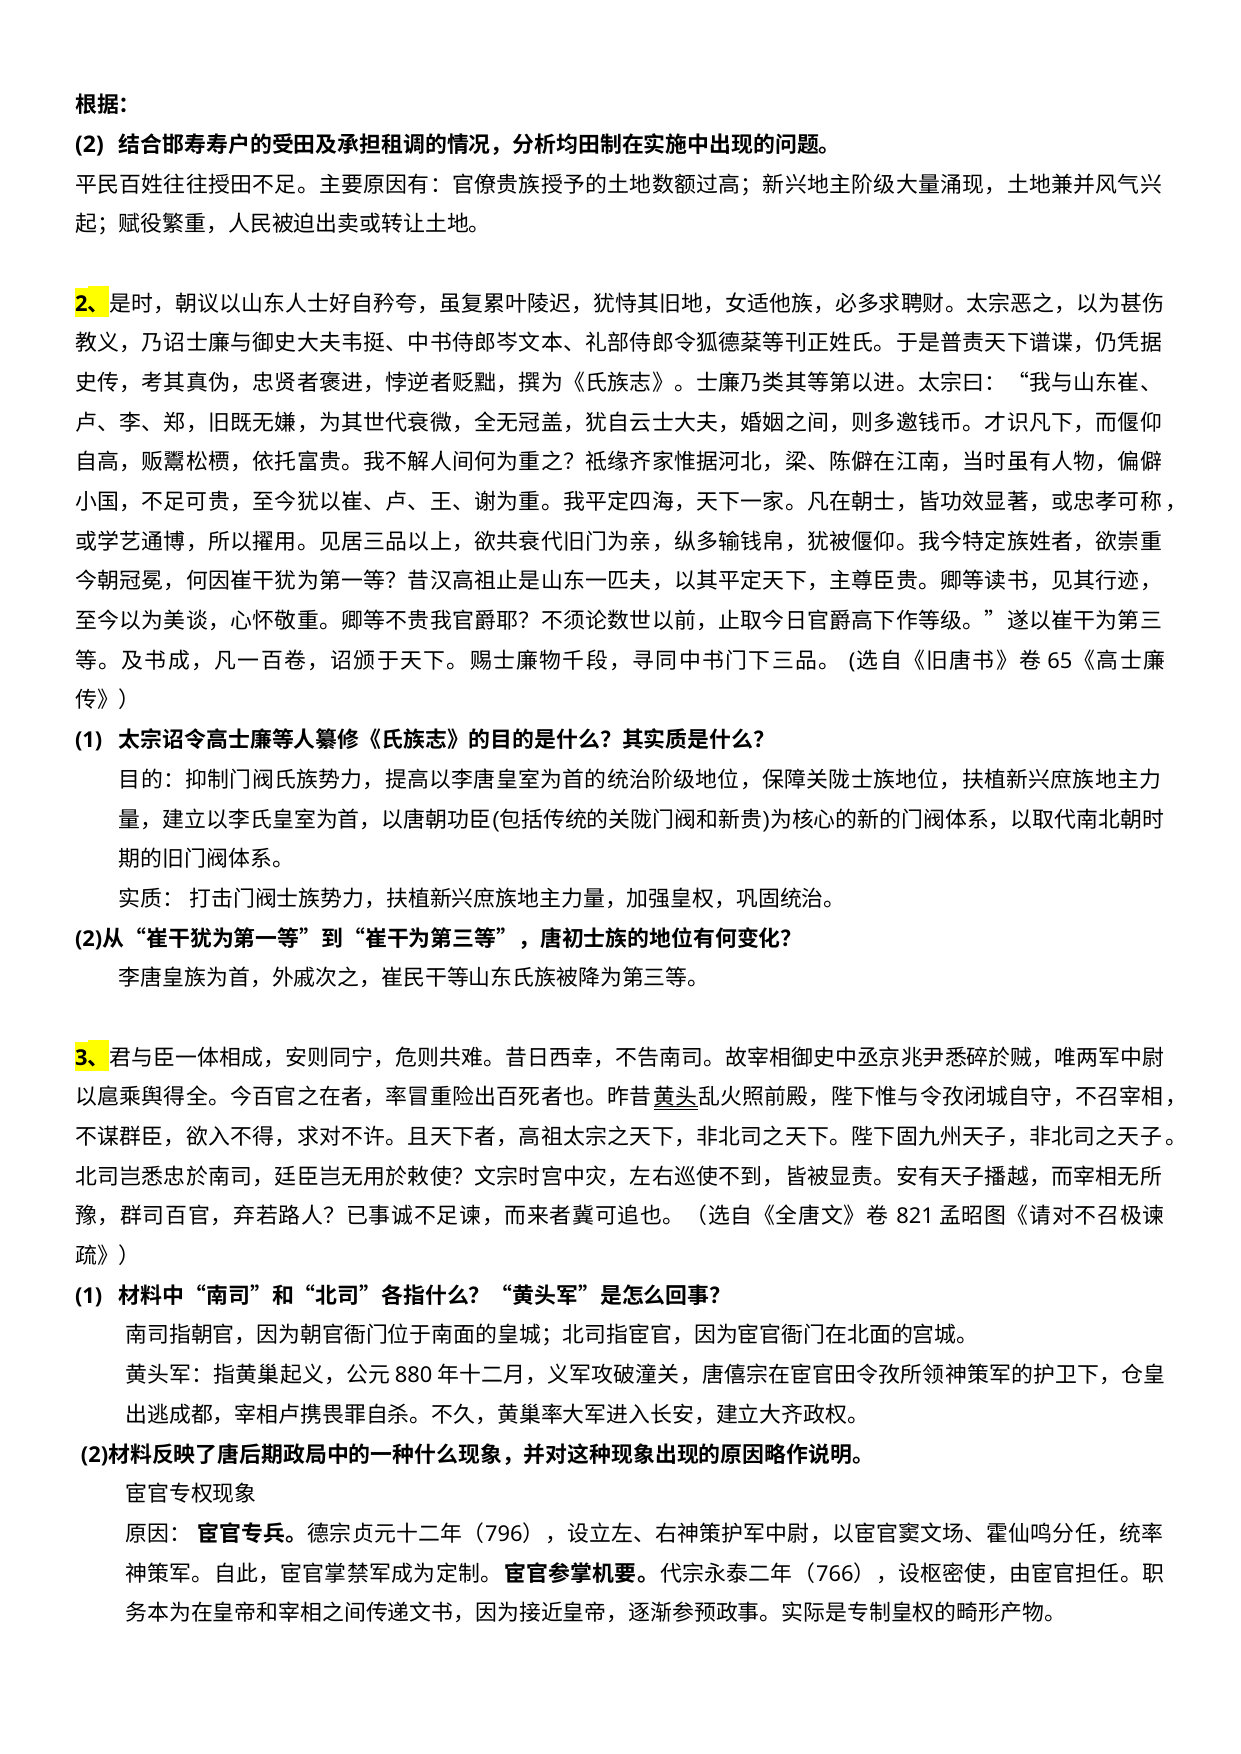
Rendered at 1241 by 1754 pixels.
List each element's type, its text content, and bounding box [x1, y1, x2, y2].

list 太宗诏令高士廉等人纂修《氏族志》的目的是什么？其实质是什么？ [75, 718, 1165, 758]
text 2、是时，朝议以山东人士好自矜夸，虽复累叶陵迟，犹恃其旧地，女适他族，必多求聘财。太宗恶之，以为甚伤教义，乃诏士廉与御史大夫韦挺、中书侍郎岑文本、礼部侍郎令狐德棻等刊正姓氏。于是普责天下谱谍，仍凭据史传，考其真伪，忠贤者褒进，悖逆者贬黜，撰为《氏族志》。士廉乃类其等第以进。太宗曰：“我与山东崔、卢、李、郑，旧既无嫌，为其世代衰微，全无冠盖，犹自云士大夫，婚姻之间，则多邀钱币。才识凡下，而偃仰自高，贩鬻松槚，依托富贵。我不解人间何为重之？祗缘齐家惟据河北，梁、陈僻在江南，当时虽有人物，偏僻小国，不足可贵，至今犹以崔、卢、王、谢为重。我平定四海，天下一家。凡在朝士，皆功效显著，或忠孝可称，或学艺通博，所以擢用。见居三品以上，欲共衰代旧门为亲，纵多输钱帛，犹被偃仰。我今特定族姓者，欲崇重今朝冠冕，何因崔干犹为第一等？昔汉高祖止是山东一匹夫，以其平定天下，主尊臣贵。卿等读书，见其行迹，至今以为美谈，心怀敬重。卿等不贵我官爵耶？不须论数世以前，止取今日官爵高下作等级。”遂以崔干为第三等。及书成，凡一百卷，诏颁于天下。赐士廉物千段，寻同中书门下三品。 (选自《旧唐书》卷65《高士廉传》） [75, 282, 1165, 718]
list 材料中“南司”和“北司”各指什么？“黄头军”是怎么回事？ [75, 1274, 1165, 1313]
text (2)从“崔干犹为第一等”到“崔干为第三等”，唐初士族的地位有何变化？ [75, 917, 1165, 956]
text (2)材料反映了唐后期政局中的一种什么现象，并对这种现象出现的原因略作说明。 [75, 1433, 1165, 1472]
text 实质： 打击门阀士族势力，扶植新兴庶族地主力量，加强皇权，巩固统治。 [75, 877, 1165, 917]
list 根据： [75, 83, 1165, 123]
text 南司指朝官，因为朝官衙门位于南面的皇城；北司指宦官，因为宦官衙门在北面的宫城。 [125, 1313, 1165, 1353]
text 原因： 宦官专兵。德宗贞元十二年（796），设立左、右神策护军中尉，以宦官窦文场、霍仙鸣分任，统率神策军。自此，宦官掌禁军成为定制。宦官参掌机要。代宗永泰二年（766），设枢密使，由宦官担任。职务本为在皇帝和宰相之间传递文书，因为接近皇帝，逐渐参预政事。实际是专制皇权的畸形产物。 [125, 1512, 1165, 1631]
text 黄头军：指黄巢起义，公元880年十二月，义军攻破潼关，唐僖宗在宦官田令孜所领神策军的护卫下，仓皇出逃成都，宰相卢携畏罪自杀。不久，黄巢率大军进入长安，建立大齐政权。 [125, 1353, 1165, 1433]
text 平民百姓往往授田不足。主要原因有：官僚贵族授予的土地数额过高；新兴地主阶级大量涌现，土地兼并风气兴起；赋役繁重，人民被迫出卖或转让土地。 [75, 163, 1165, 242]
text 3、君与臣一体相成，安则同宁，危则共难。昔日西幸，不告南司。故宰相御史中丞京兆尹悉碎於贼，唯两军中尉以扈乘舆得全。今百官之在者，率冒重险出百死者也。昨昔黄头乱火照前殿，陛下惟与令孜闭城自守，不召宰相，不谋群臣，欲入不得，求对不许。且天下者，高祖太宗之天下，非北司之天下。陛下固九州天子，非北司之天子。北司岂悉忠於南司，廷臣岂无用於敕使？文宗时宫中灾，左右巡使不到，皆被显责。安有天子播越，而宰相无所豫，群司百官，弃若路人？已事诚不足谏，而来者冀可追也。（选自《全唐文》卷821孟昭图《请对不召极谏疏》） [75, 1036, 1165, 1274]
list 结合邯寿寿户的受田及承担租调的情况，分析均田制在实施中出现的问题。 [75, 123, 1165, 163]
text 目的：抑制门阀氏族势力，提高以李唐皇室为首的统治阶级地位，保障关陇士族地位，扶植新兴庶族地主力量，建立以李氏皇室为首，以唐朝功臣(包括传统的关陇门阀和新贵)为核心的新的门阀体系，以取代南北朝时期的旧门阀体系。 [119, 758, 1165, 877]
text 宦官专权现象 [125, 1472, 1165, 1512]
text 李唐皇族为首，外戚次之，崔民干等山东氏族被降为第三等。 [75, 956, 1165, 996]
